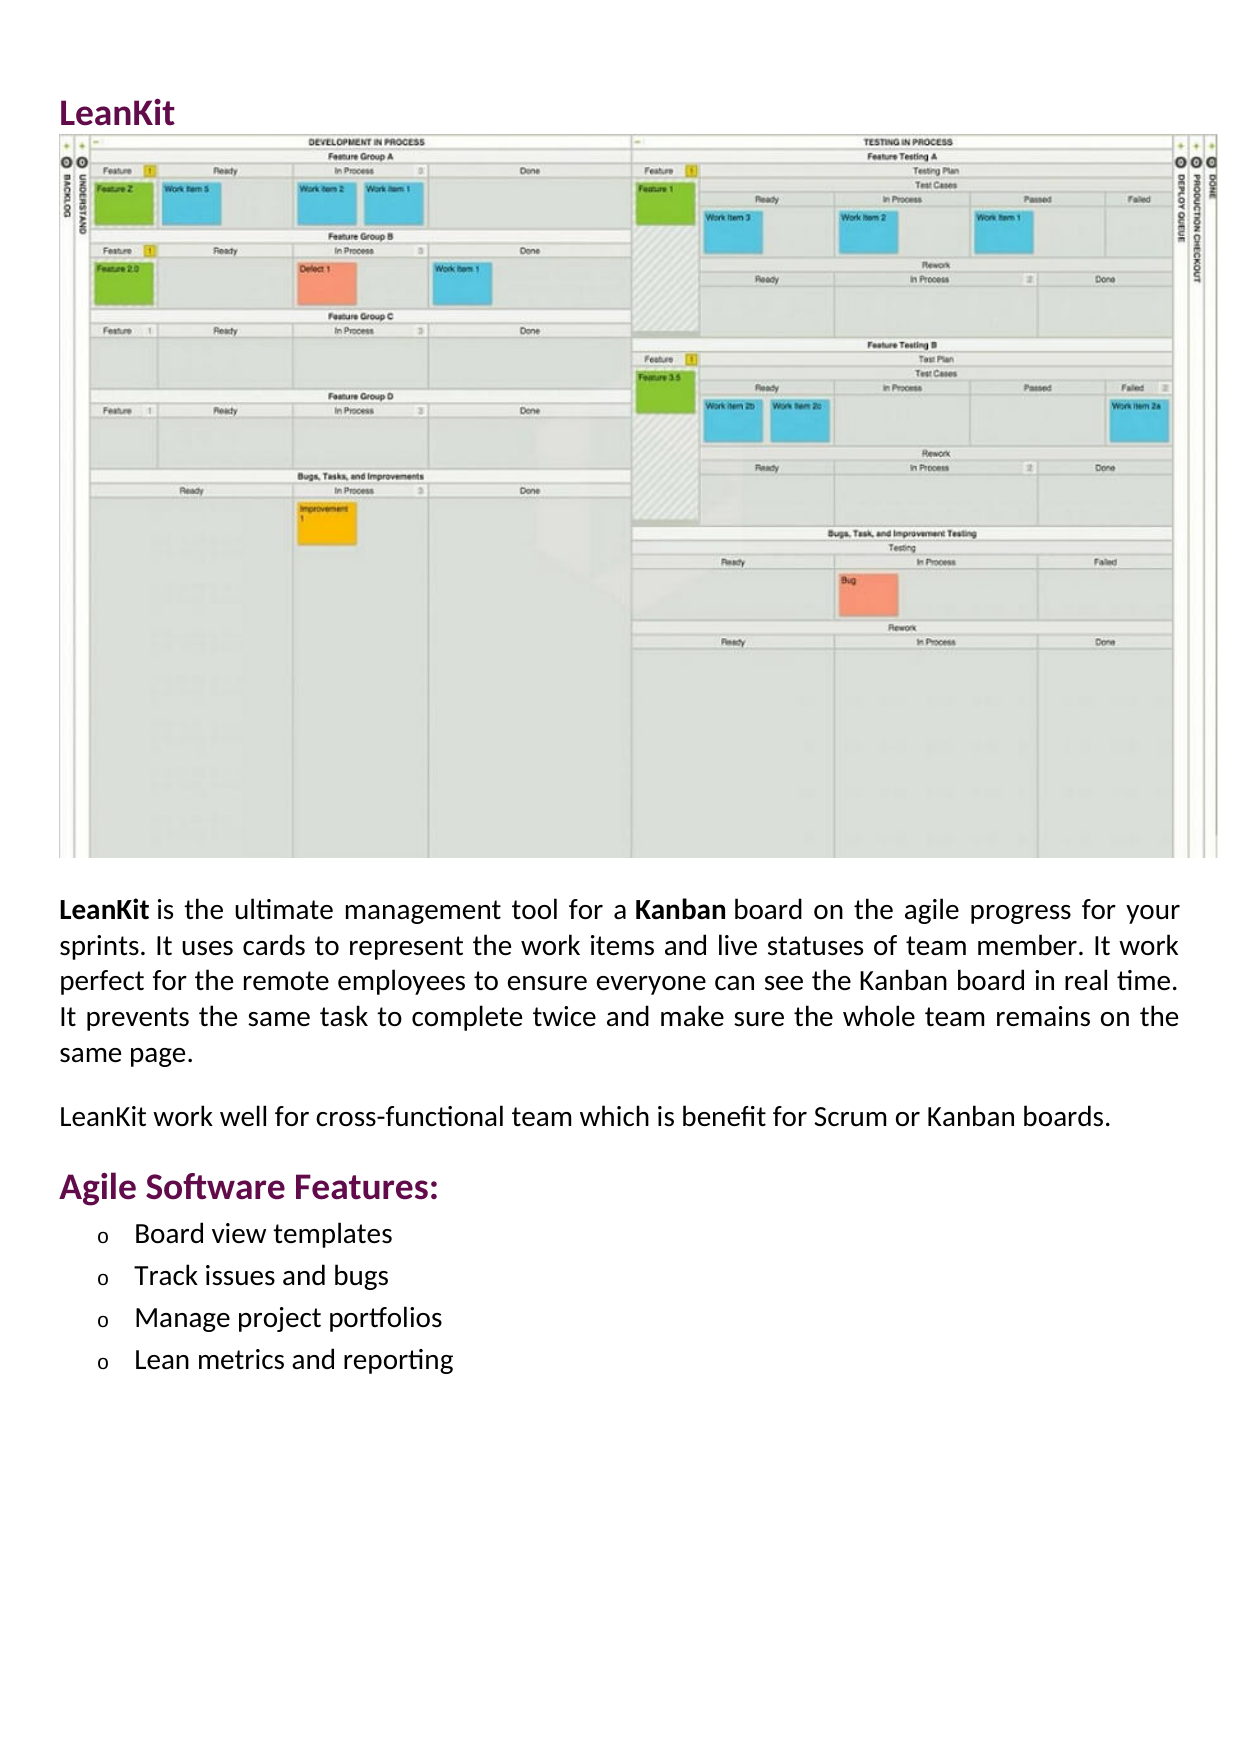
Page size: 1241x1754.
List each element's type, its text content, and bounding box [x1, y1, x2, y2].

list Lean metrics and reporting [97, 1341, 1181, 1377]
picture [59, 134, 1218, 858]
subtitle LeanKit [59, 89, 1181, 134]
subtitle Agile Software Features: [59, 1163, 1181, 1209]
text LeanKit work well for cross-functional team which is benefit for Scrum or Kanban boards. [59, 1098, 1181, 1134]
list Board view templates [97, 1215, 1181, 1251]
text LeanKit is the ultimate management tool for a Kanban board on the agile progress for your sprints. It uses cards to represent the work items and live statuses of team member. It work perfect for the remote employees to ensure everyone can see the Kanban board in real time. It prevents the same task to complete twice and make sure the whole team remains on the same page. [59, 891, 1181, 1069]
list Track issues and bugs [97, 1257, 1181, 1293]
list Manage project portfolios [97, 1299, 1181, 1335]
